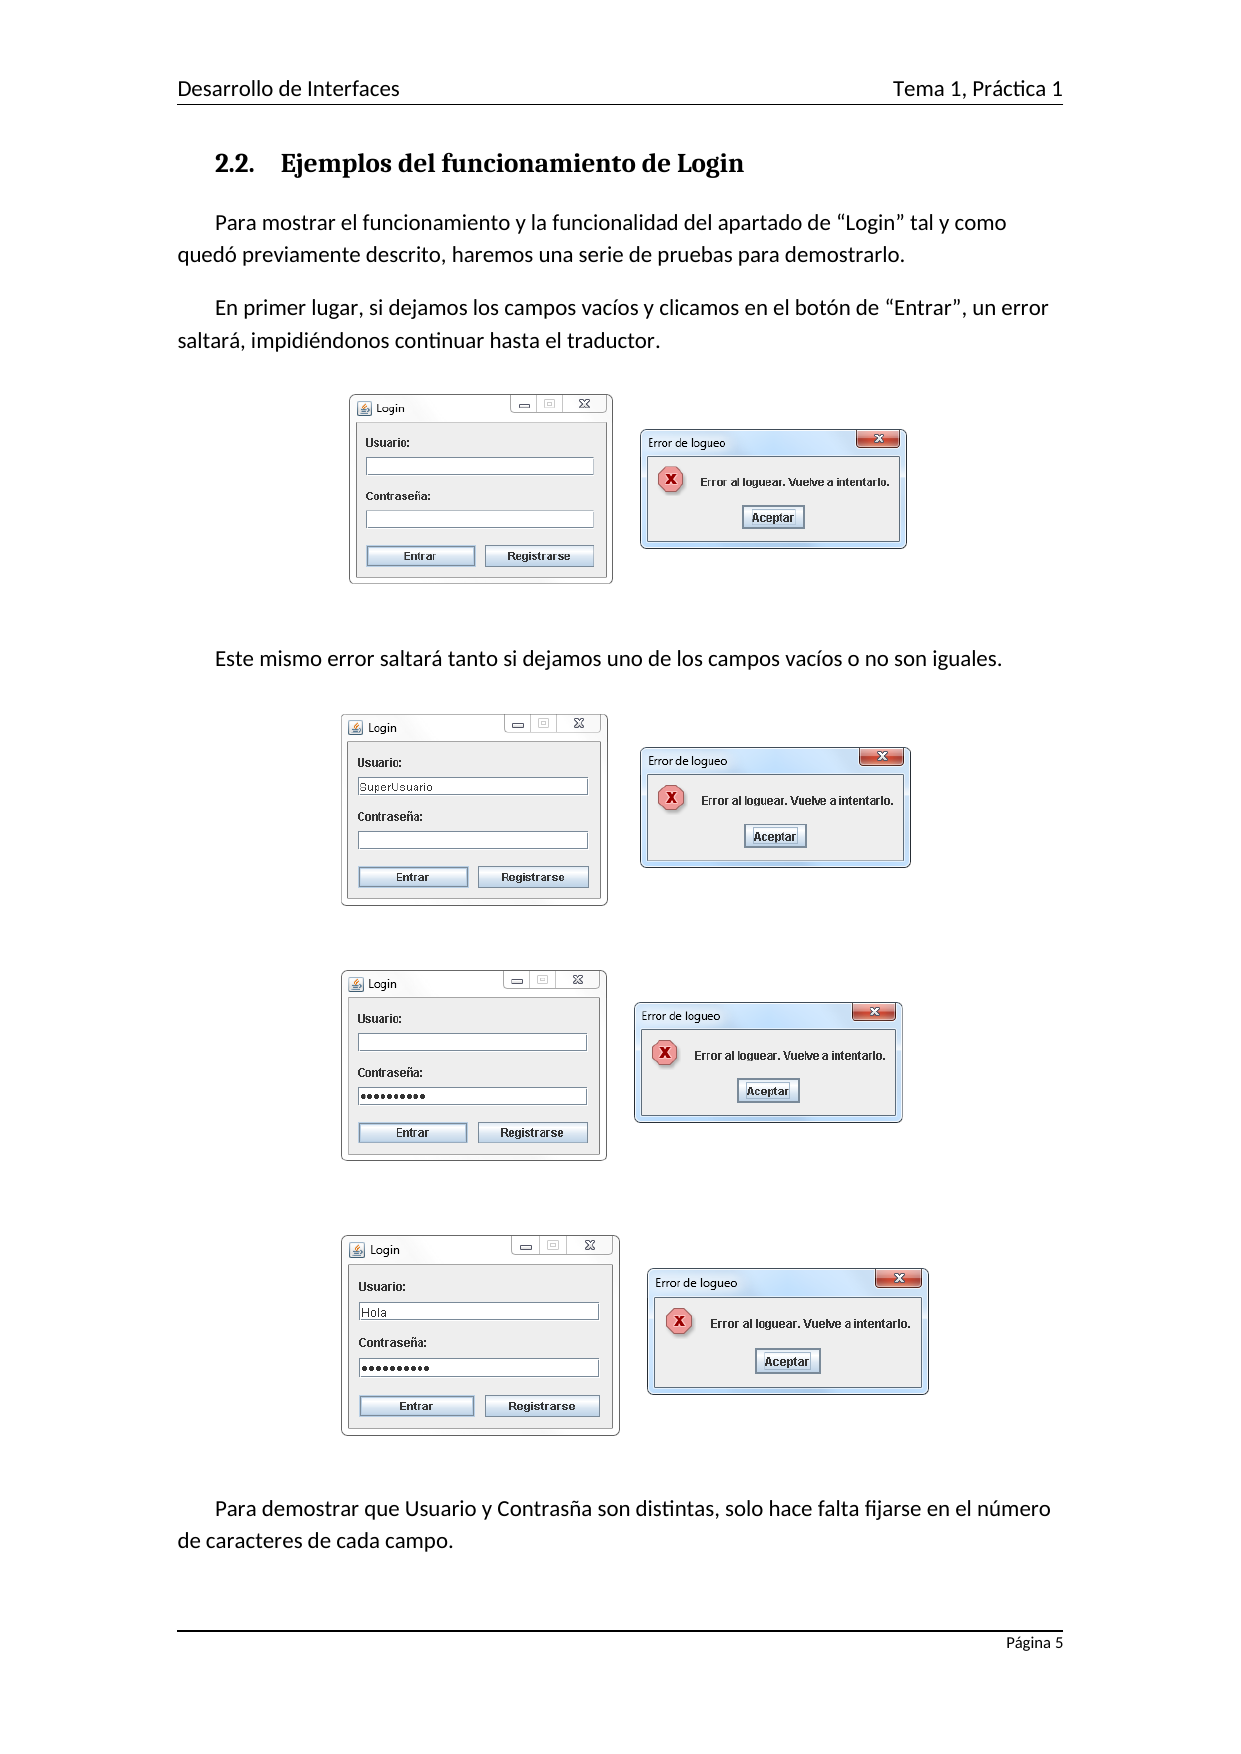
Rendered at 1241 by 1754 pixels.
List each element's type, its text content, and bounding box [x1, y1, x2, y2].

picture [336, 378, 942, 620]
picture [304, 1211, 974, 1470]
text Para demostrar que Usuario y Contrasña son distintas, solo hace falta fijarse en el número de caracteres de cada campo. [177, 1494, 1063, 1554]
picture [331, 956, 947, 1187]
text Para mostrar el funcionamiento y la funcionalidad del apartado de “Login” tal y como quedó previamente descrito, haremos una serie de pruebas para demostrarlo. [177, 208, 1063, 268]
picture [314, 697, 964, 932]
text En primer lugar, si dejamos los campos vacíos y clicamos en el botón de “Entrar”, un error saltará, impidiéndonos continuar hasta el traductor. [177, 293, 1063, 354]
text Este mismo error saltará tanto si dejamos uno de los campos vacíos o no son iguales. [177, 644, 1063, 672]
subtitle Ejemplos del funcionamiento de Login [215, 148, 1063, 179]
